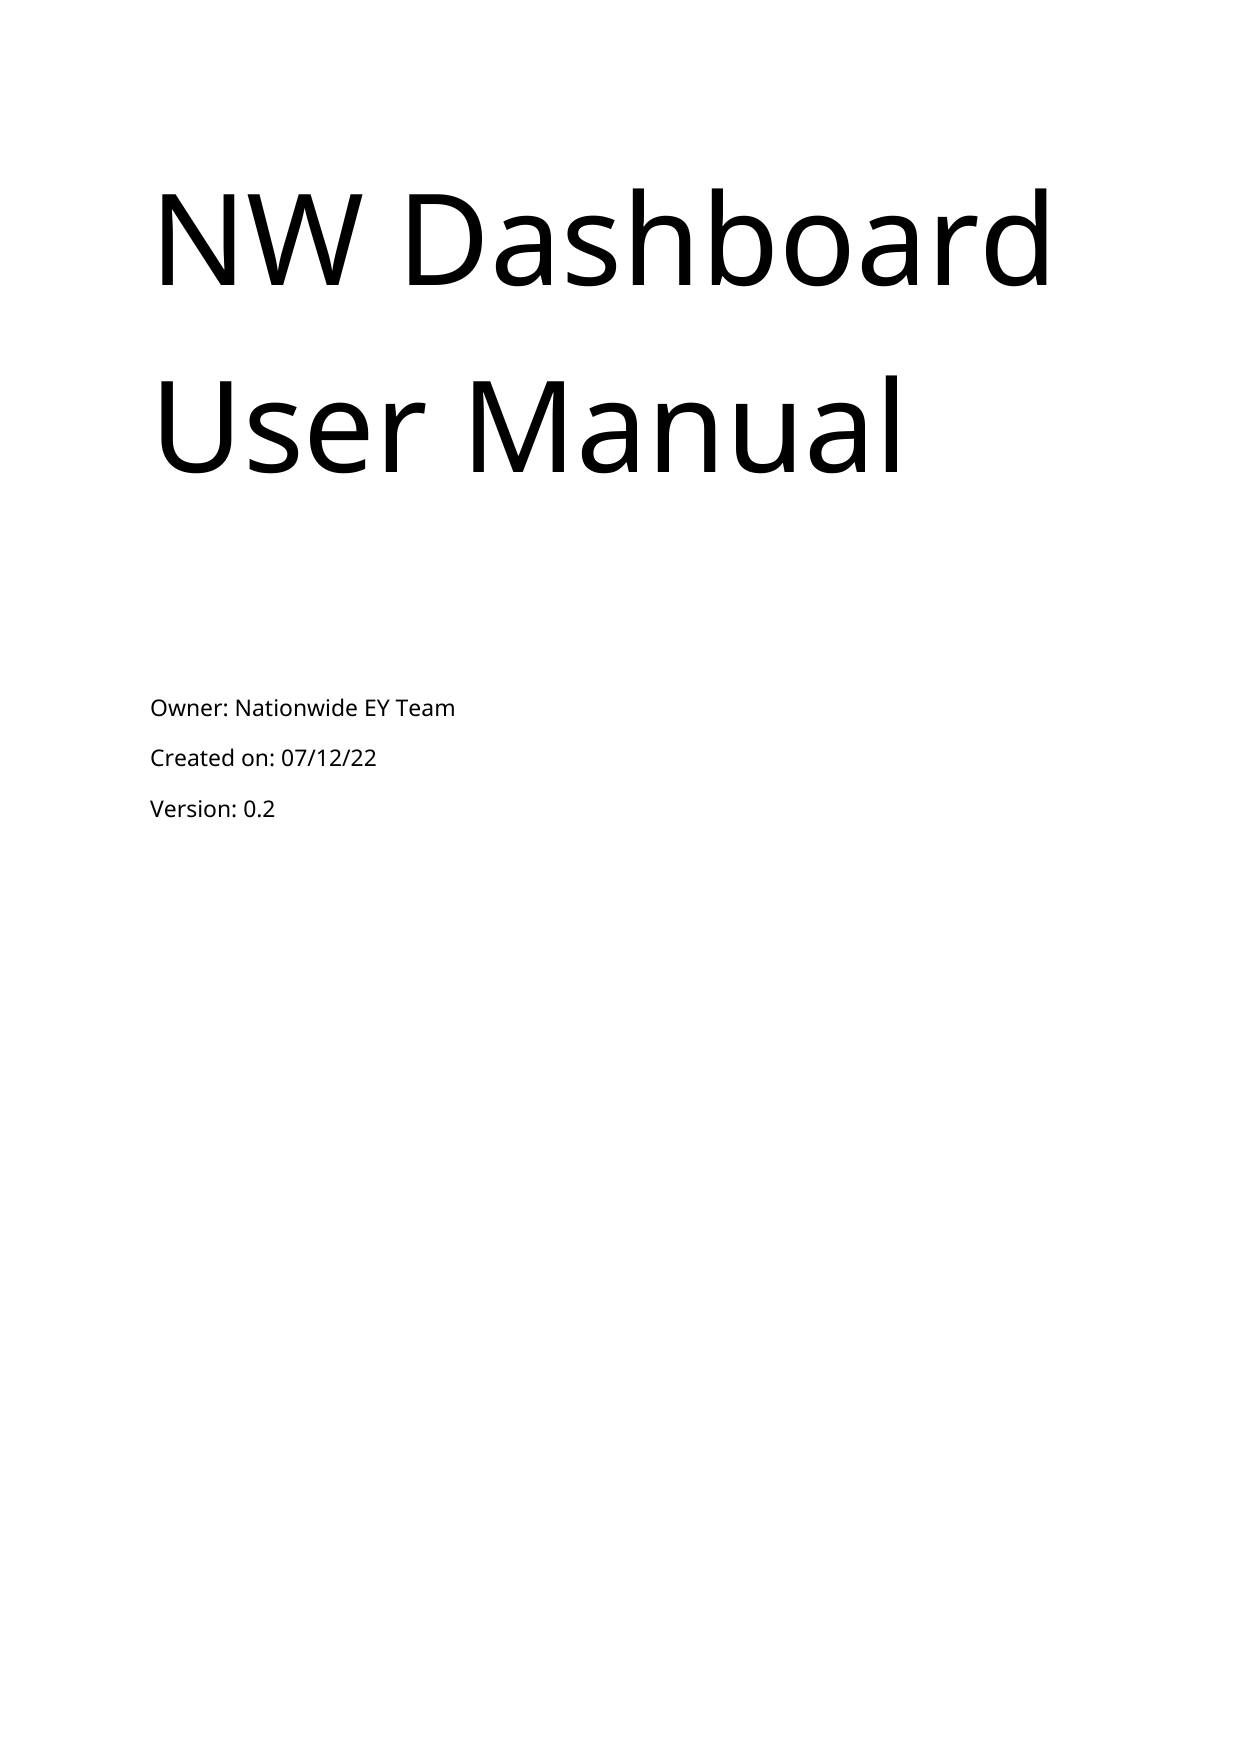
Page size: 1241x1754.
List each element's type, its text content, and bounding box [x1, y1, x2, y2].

text Version: 0.2 [150, 792, 1090, 824]
text NW Dashboard User Manual [150, 150, 1090, 510]
text Owner: Nationwide EY Team [150, 692, 1090, 723]
text Created on: 07/12/22 [150, 742, 1090, 773]
